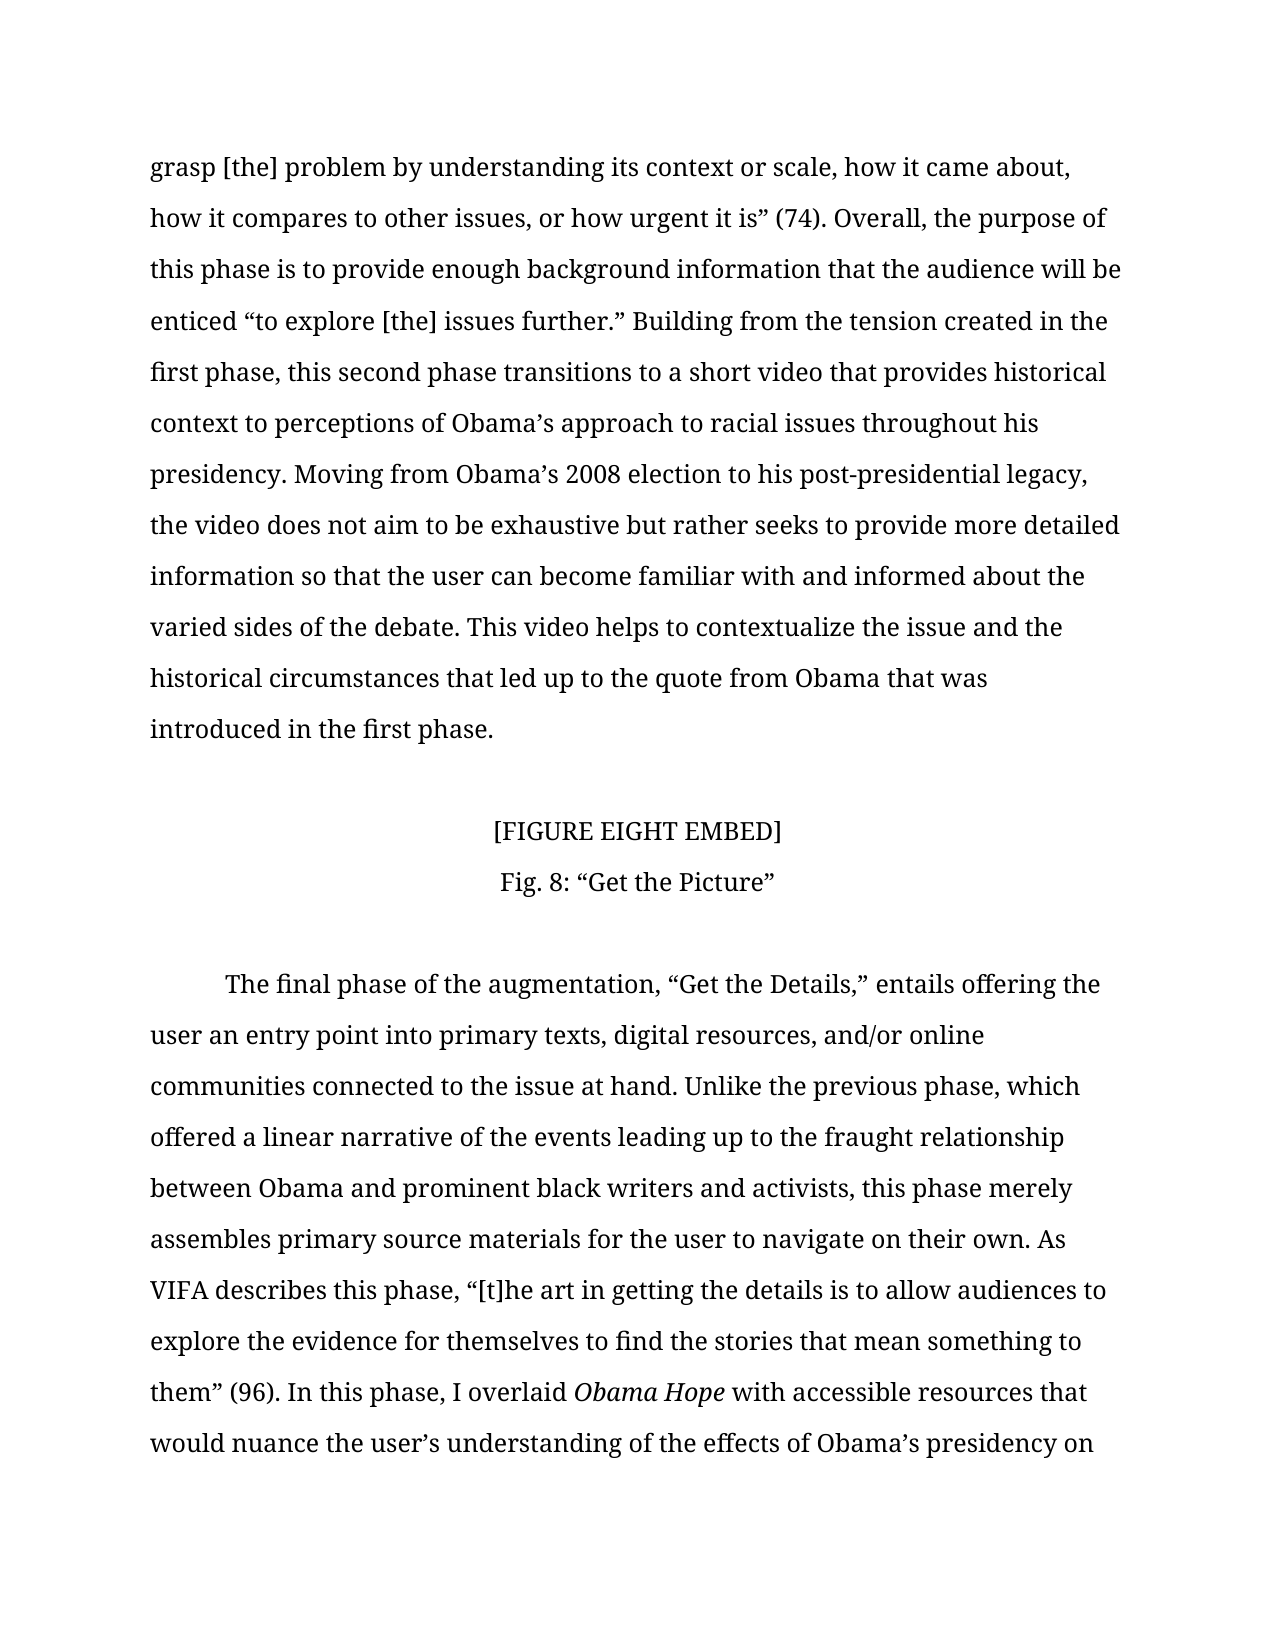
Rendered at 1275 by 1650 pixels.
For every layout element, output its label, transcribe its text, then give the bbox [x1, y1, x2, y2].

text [150, 150, 1125, 746]
text Fig. 8: “Get the Picture” [150, 864, 1125, 899]
text [FIGURE EIGHT EMBED] [150, 813, 1125, 848]
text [150, 967, 1125, 1460]
